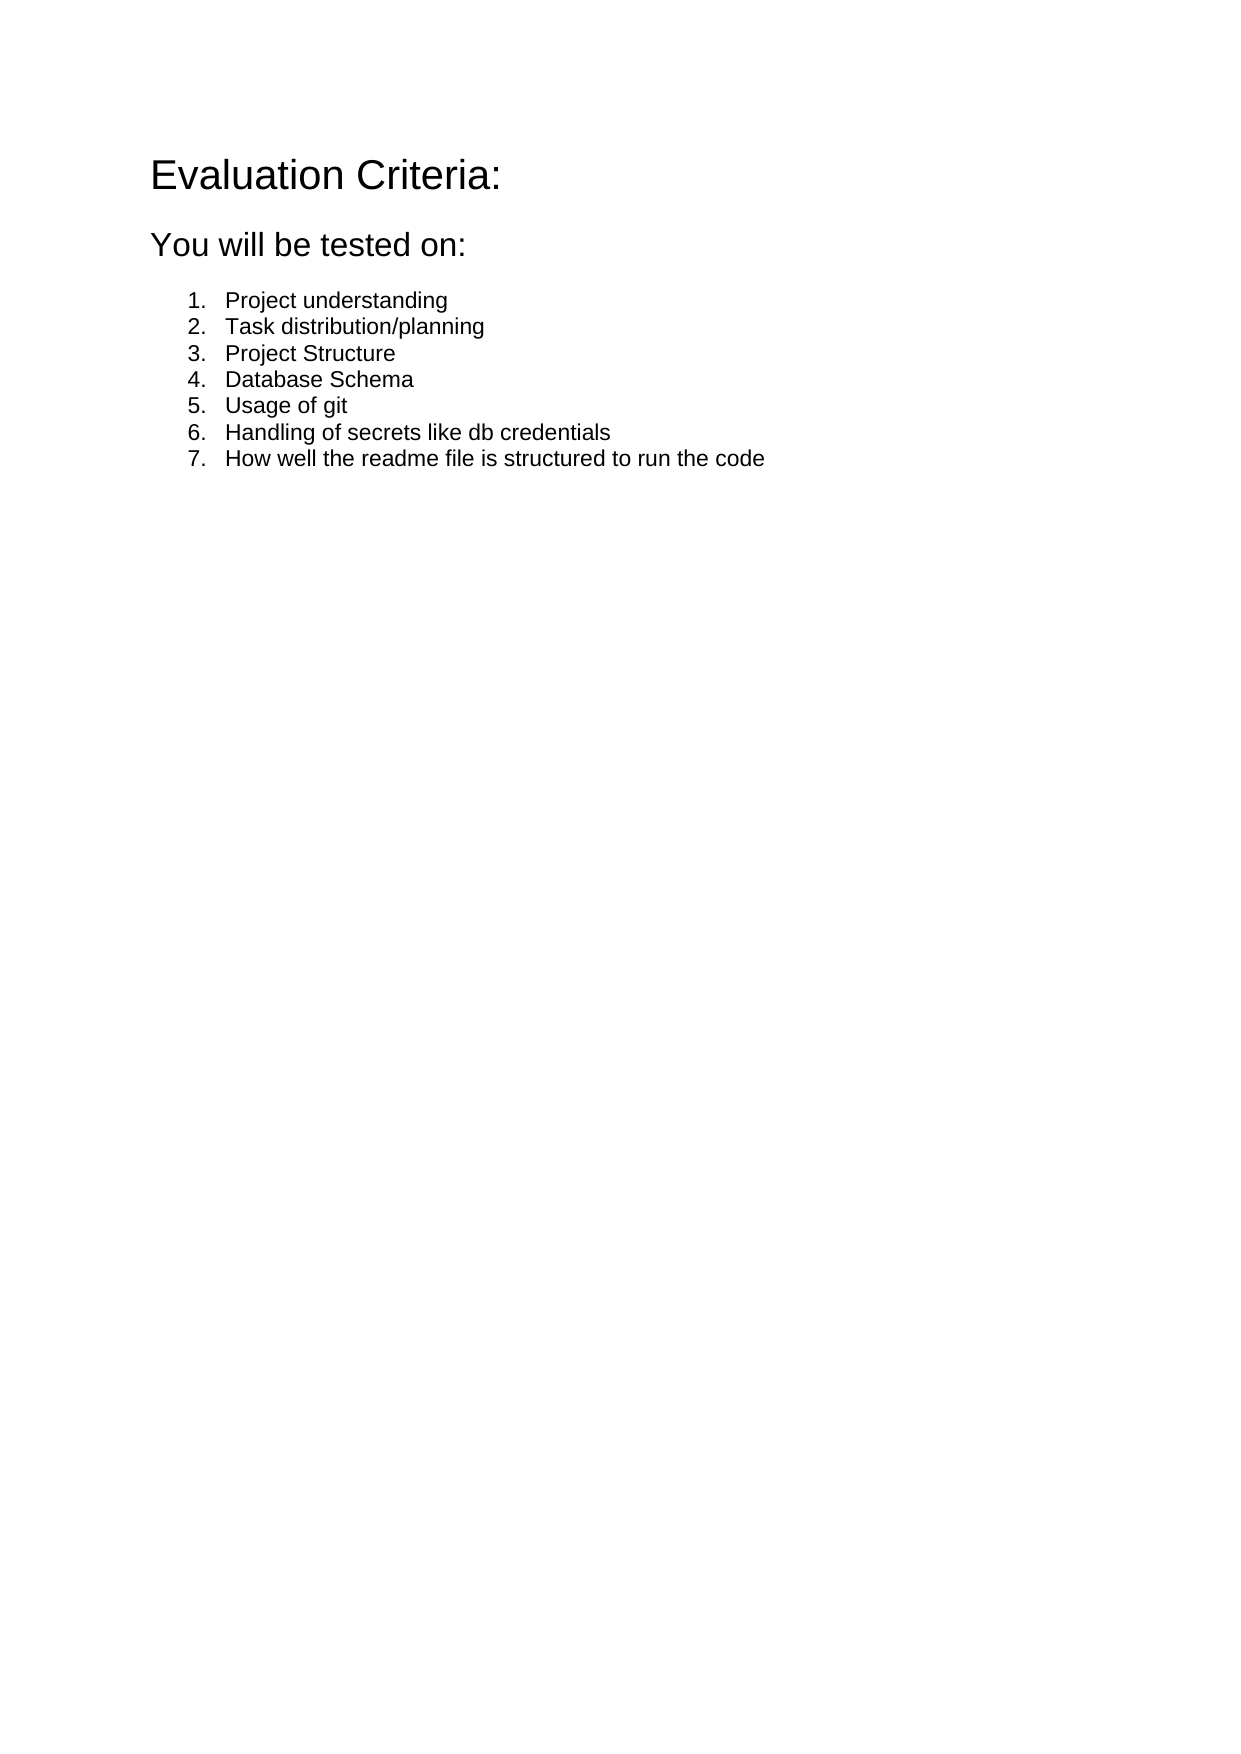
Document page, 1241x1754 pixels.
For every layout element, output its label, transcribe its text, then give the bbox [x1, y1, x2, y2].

list Usage of git [187, 392, 1090, 419]
list How well the readme file is structured to run the code [187, 445, 1090, 471]
subtitle You will be tested on: [150, 235, 1090, 262]
list Project Structure [187, 339, 1090, 366]
list Database Schema [187, 366, 1090, 392]
list Project understanding [187, 287, 1090, 313]
list Handling of secrets like db credentials [187, 419, 1090, 445]
list Task distribution/planning [187, 313, 1090, 339]
subtitle Evaluation Criteria: [150, 150, 1090, 198]
